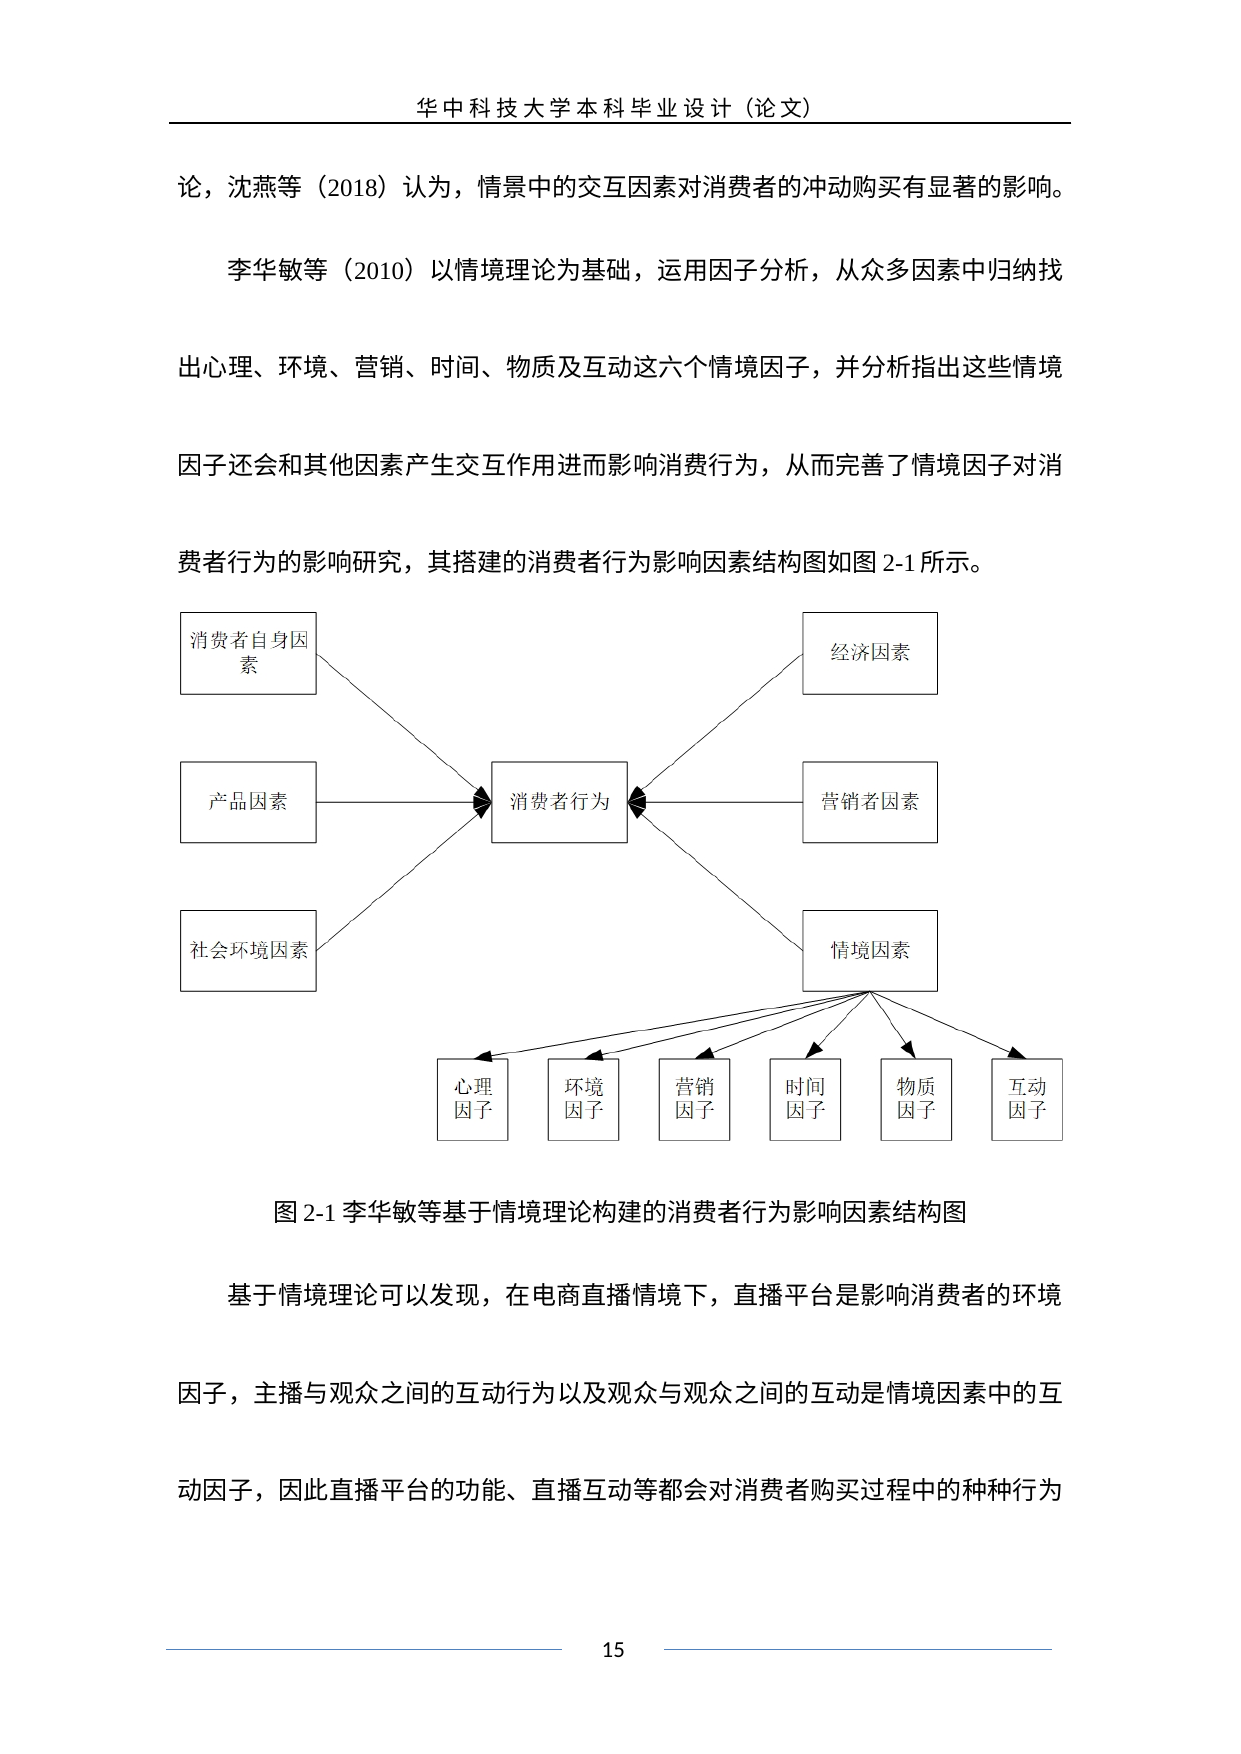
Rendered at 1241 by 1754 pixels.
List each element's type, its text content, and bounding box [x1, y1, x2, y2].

text 图2-1 李华敏等基于情境理论构建的消费者行为影响因素结构图 [177, 1178, 1063, 1243]
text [177, 153, 1063, 218]
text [177, 1261, 1063, 1521]
picture [177, 611, 1063, 1141]
text 李华敏等（2010）以情境理论为基础，运用因子分析，从众多因素中归纳找出心理、环境、营销、时间、物质及互动这六个情境因子，并分析指出这些情境因子还会和其他因素产生交互作用进而影响消费行为，从而完善了情境因子对消费者行为的影响研究，其搭建的消费者行为影响因素结构图如图2-1所示。 [177, 236, 1063, 593]
